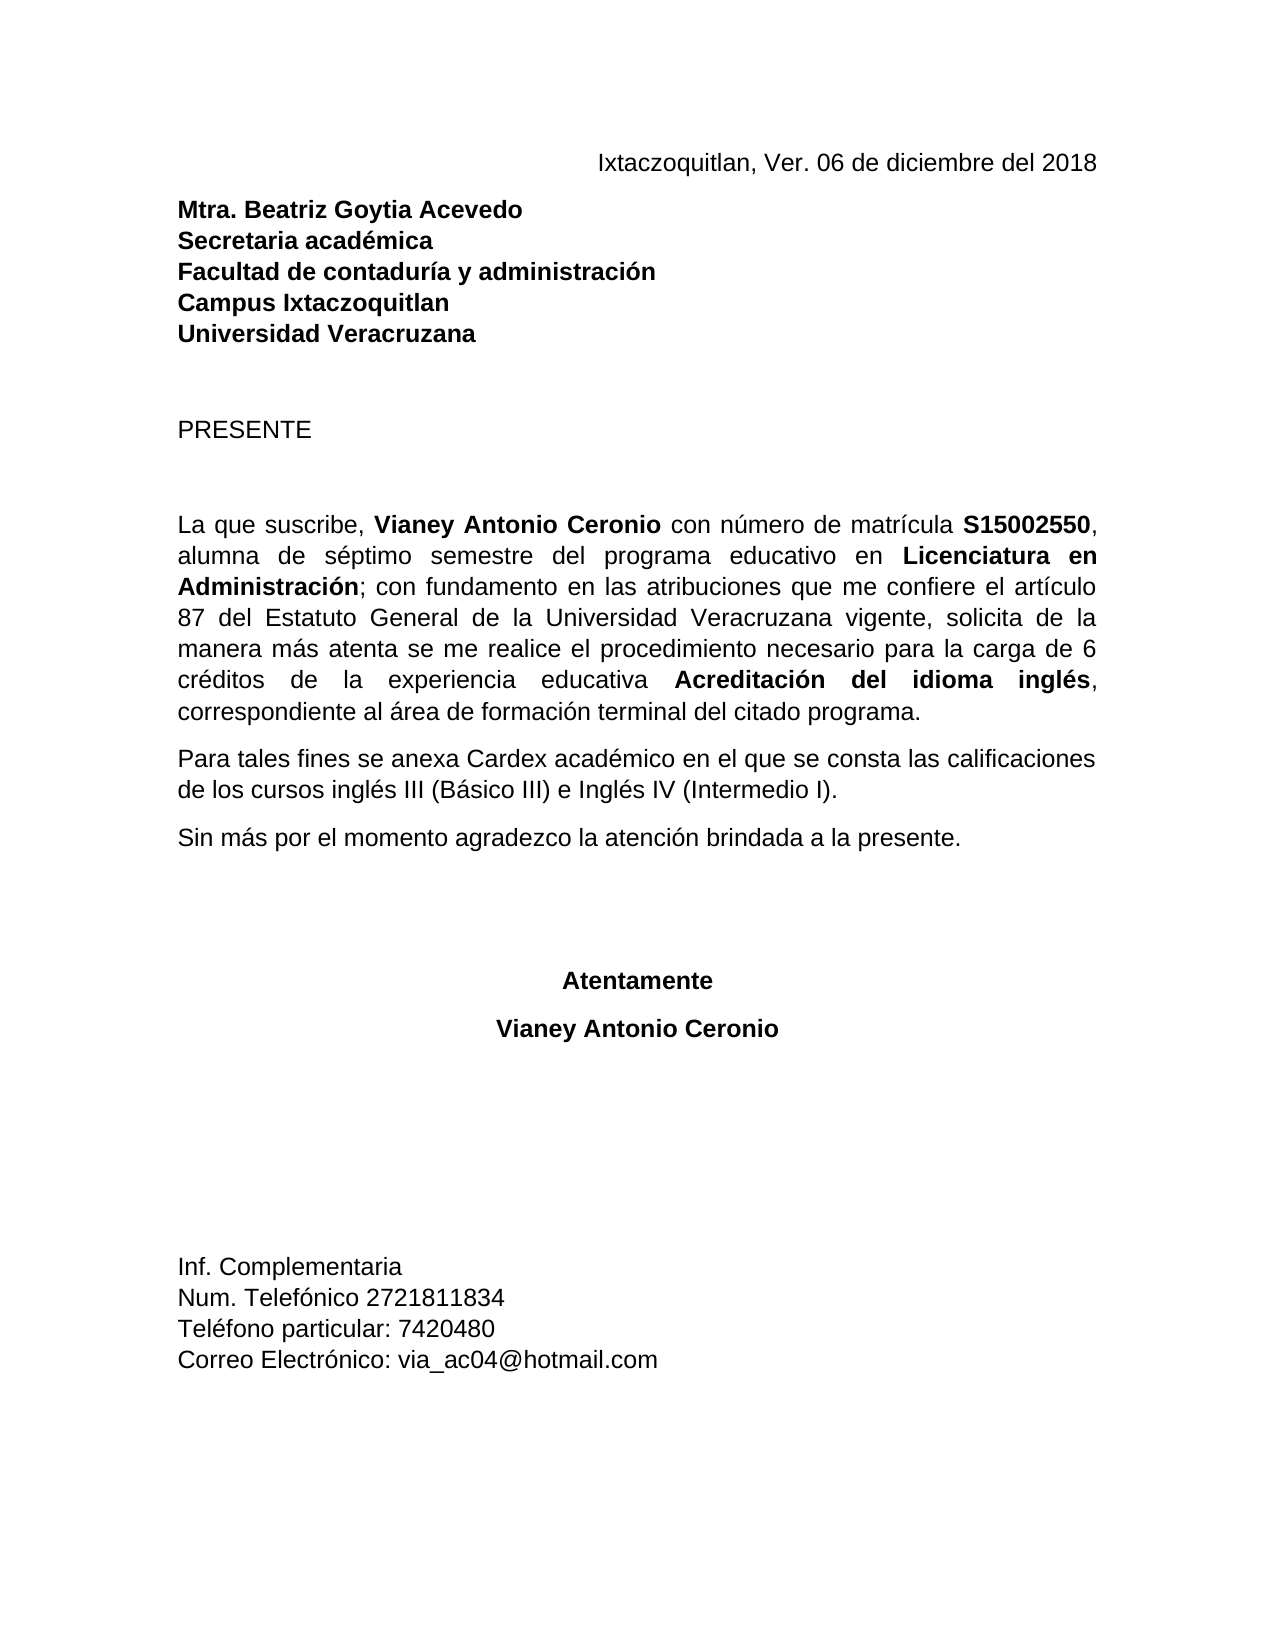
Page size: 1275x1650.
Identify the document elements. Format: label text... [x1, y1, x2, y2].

text Para tales fines se anexa Cardex académico en el que se consta las calificaciones de los cursos inglés III (Básico III) e Inglés IV (Intermedio I). [177, 744, 1098, 804]
text Mtra. Beatriz Goytia Acevedo Secretaria académica Facultad de contaduría y administración Campus Ixtaczoquitlan Universidad Veracruzana [177, 195, 1098, 348]
text Inf. Complementaria Num. Telefónico 2721811834 Teléfono particular: 7420480 Correo Electrónico: via_ac04@hotmail.com [177, 1252, 1098, 1374]
text Sin más por el momento agradezco la atención brindada a la presente. [177, 823, 1098, 852]
text La que suscribe, Vianey Antonio Ceronio con número de matrícula S15002550, alumna de séptimo semestre del programa educativo en Licenciatura en Administración; con fundamento en las atribuciones que me confiere el artículo 87 del Estatuto General de la Universidad Veracruzana vigente, solicita de la manera más atenta se me realice el procedimiento necesario para la carga de 6 créditos de la experiencia educativa Acreditación del idioma inglés, correspondiente al área de formación terminal del citado programa. [177, 510, 1098, 725]
text Vianey Antonio Ceronio [177, 1014, 1098, 1043]
text Atentamente [177, 966, 1098, 995]
text PRESENTE [177, 415, 1098, 444]
text Ixtaczoquitlan, Ver. 06 de diciembre del 2018 [177, 148, 1098, 176]
